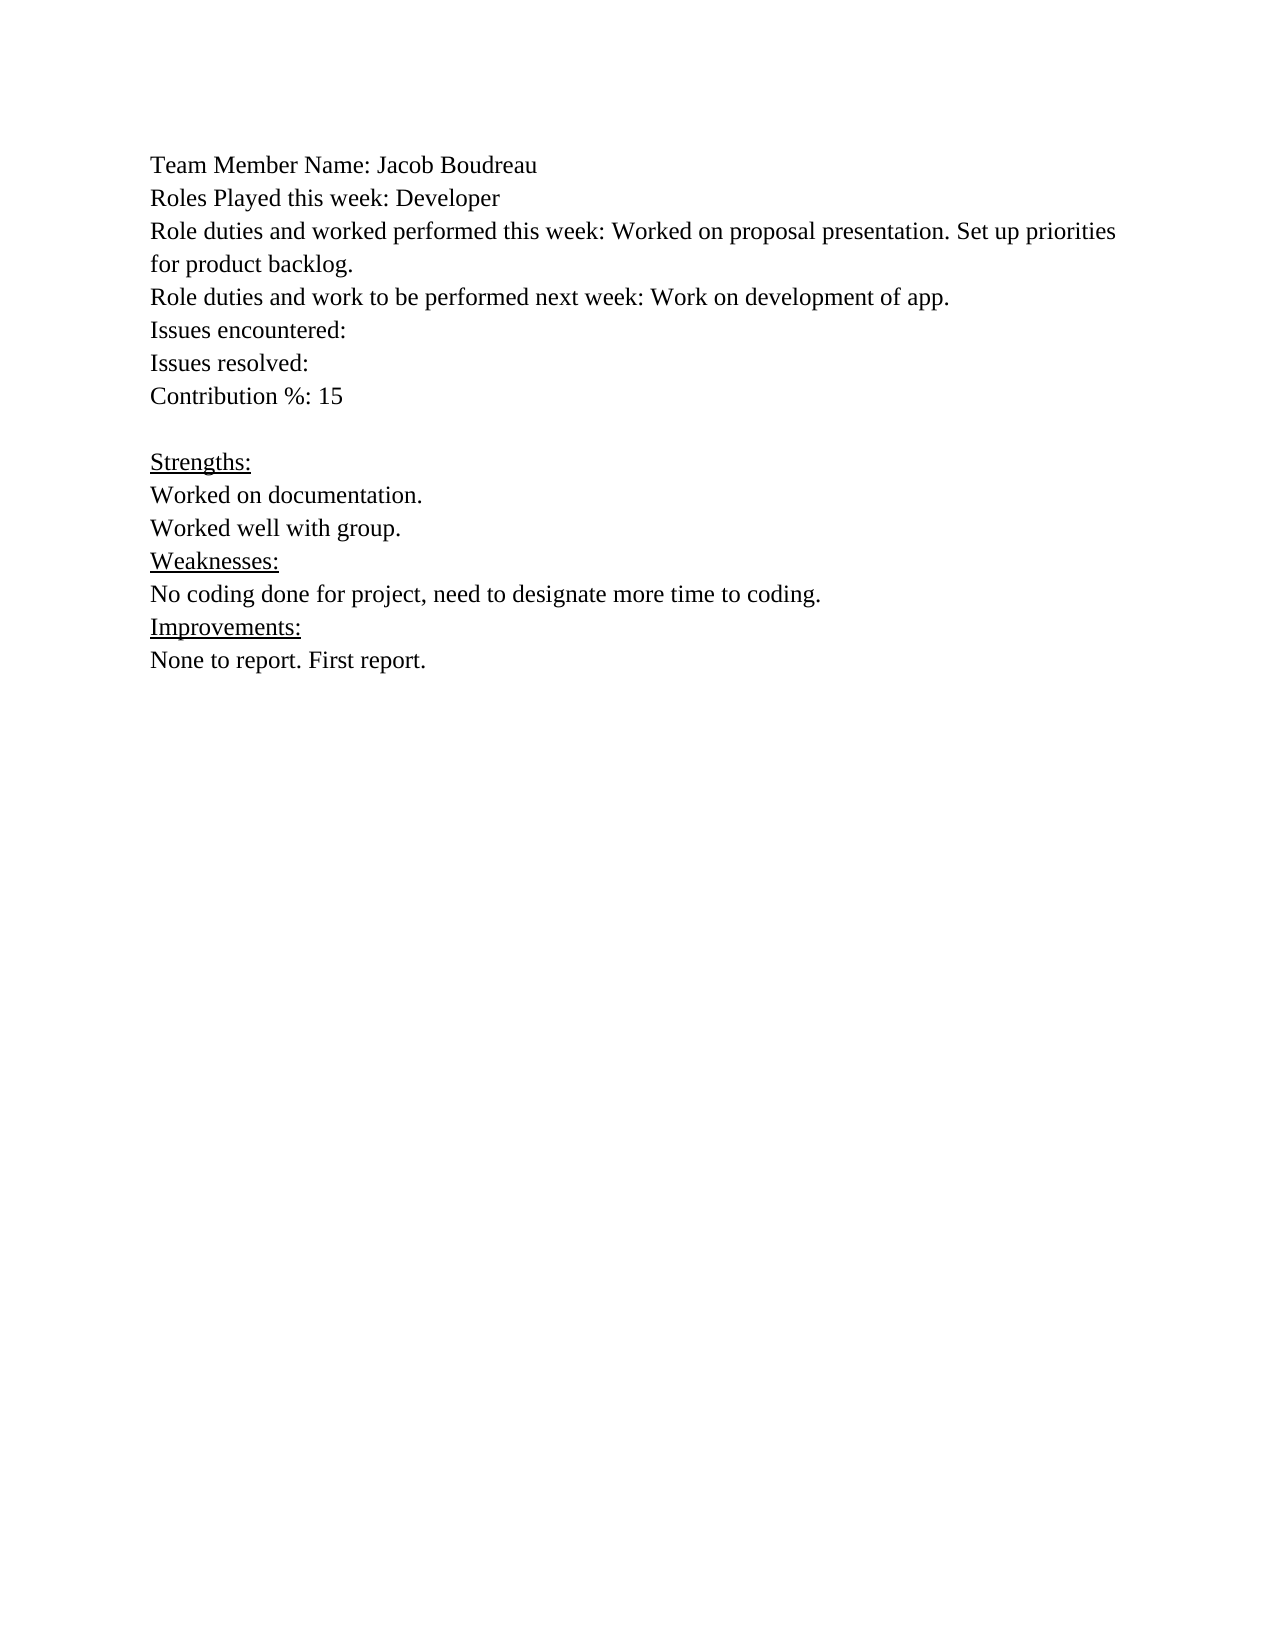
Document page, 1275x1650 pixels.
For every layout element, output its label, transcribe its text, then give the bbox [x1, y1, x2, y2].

text Contribution %: 15 [150, 381, 1125, 410]
text No coding done for project, need to designate more time to coding. [150, 579, 1125, 608]
text None to report. First report. [150, 645, 1125, 674]
text Improvements: [150, 612, 1125, 641]
text Issues encountered: [150, 315, 1125, 344]
text Strengths: [150, 447, 1125, 476]
text Roles Played this week: Developer [150, 183, 1125, 212]
text Role duties and worked performed this week: Worked on proposal presentation. Set up priorities for product backlog. [150, 216, 1125, 278]
text Worked well with group. [150, 513, 1125, 542]
text Weaknesses: [150, 546, 1125, 575]
text Issues resolved: [150, 348, 1125, 377]
text Role duties and work to be performed next week: Work on development of app. [150, 282, 1125, 311]
text Worked on documentation. [150, 480, 1125, 509]
text Team Member Name: Jacob Boudreau [150, 150, 1125, 179]
